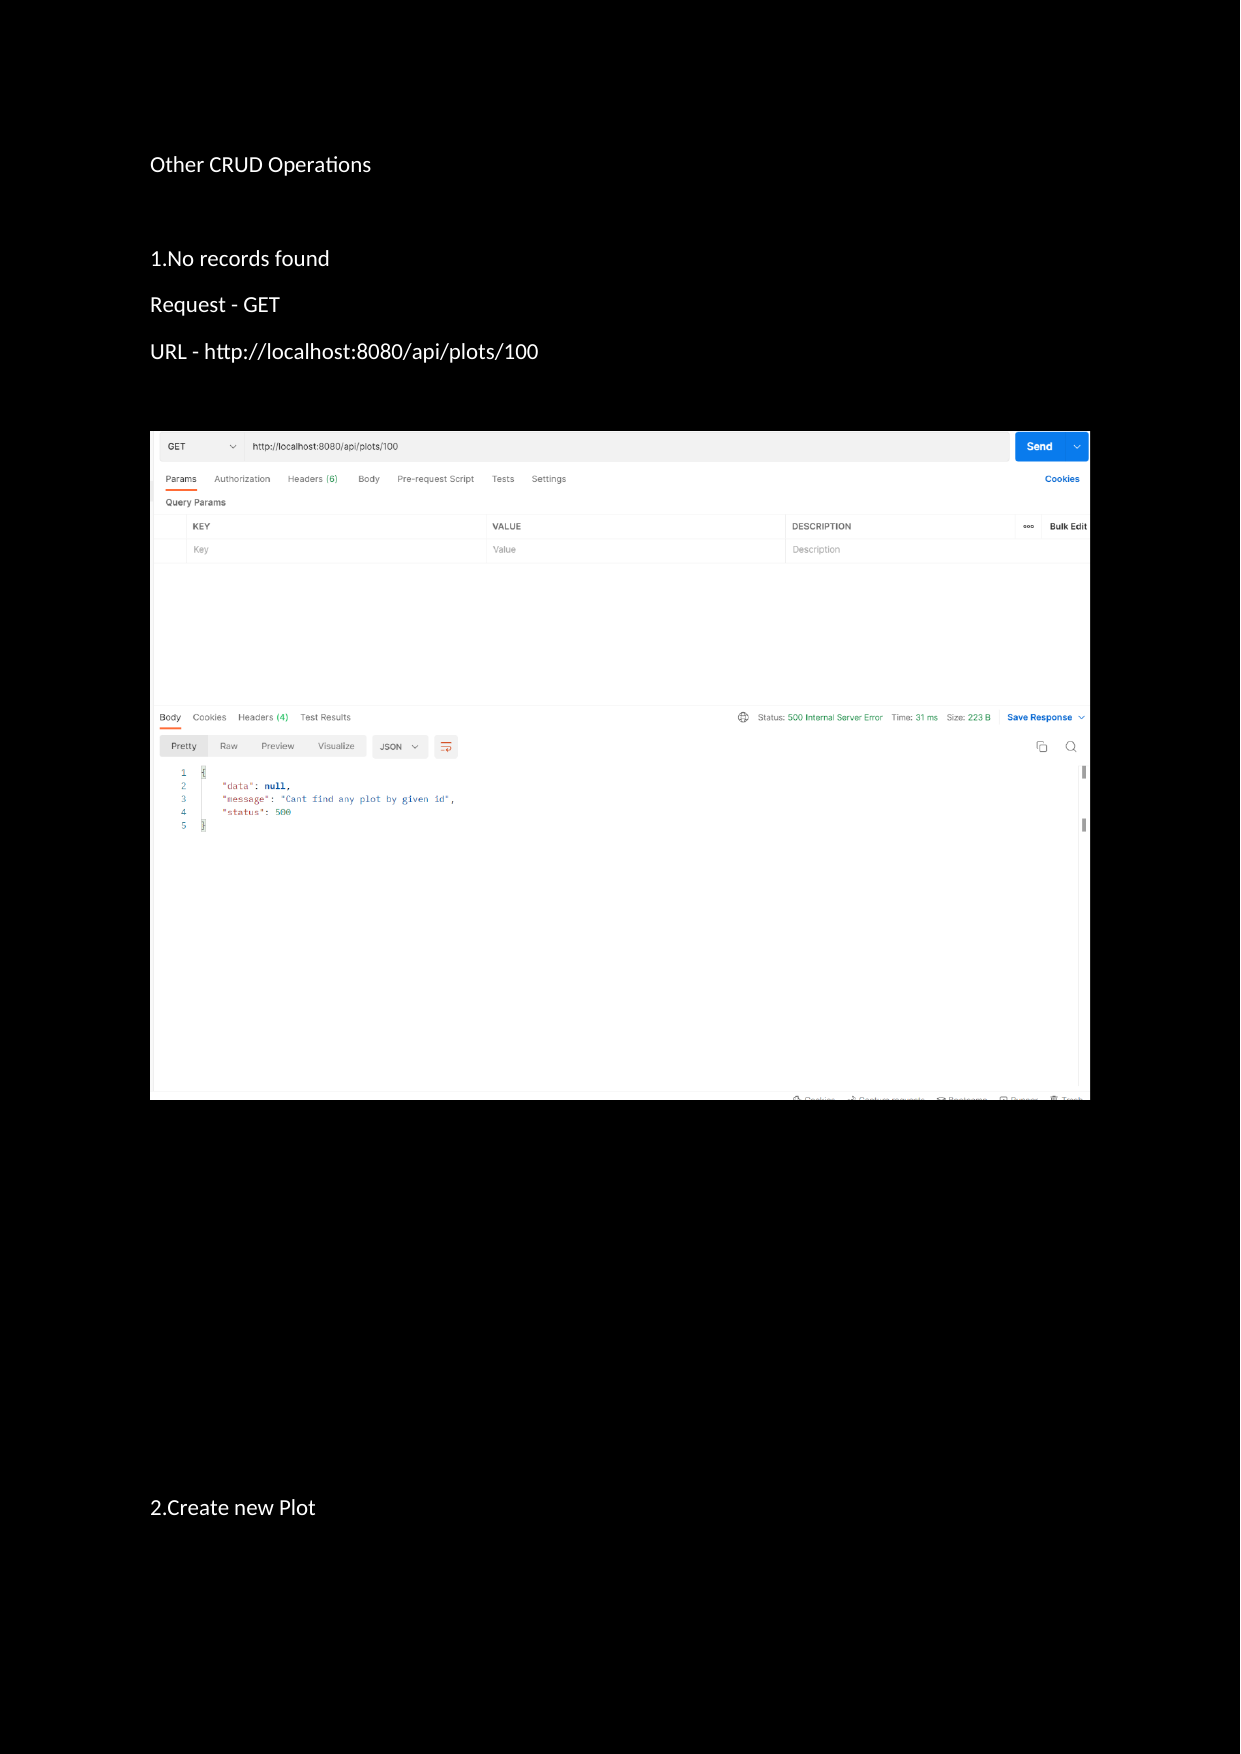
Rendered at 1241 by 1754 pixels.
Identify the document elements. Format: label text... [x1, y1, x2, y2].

text URL - http://localhost:8080/api/plots/100 [150, 337, 1090, 366]
text 2.Create new Plot [150, 1493, 1090, 1521]
text 1.No records found [150, 244, 1090, 272]
text Request - GET [150, 291, 1090, 319]
picture [150, 431, 1091, 1100]
text Other CRUD Operations [150, 150, 1090, 178]
